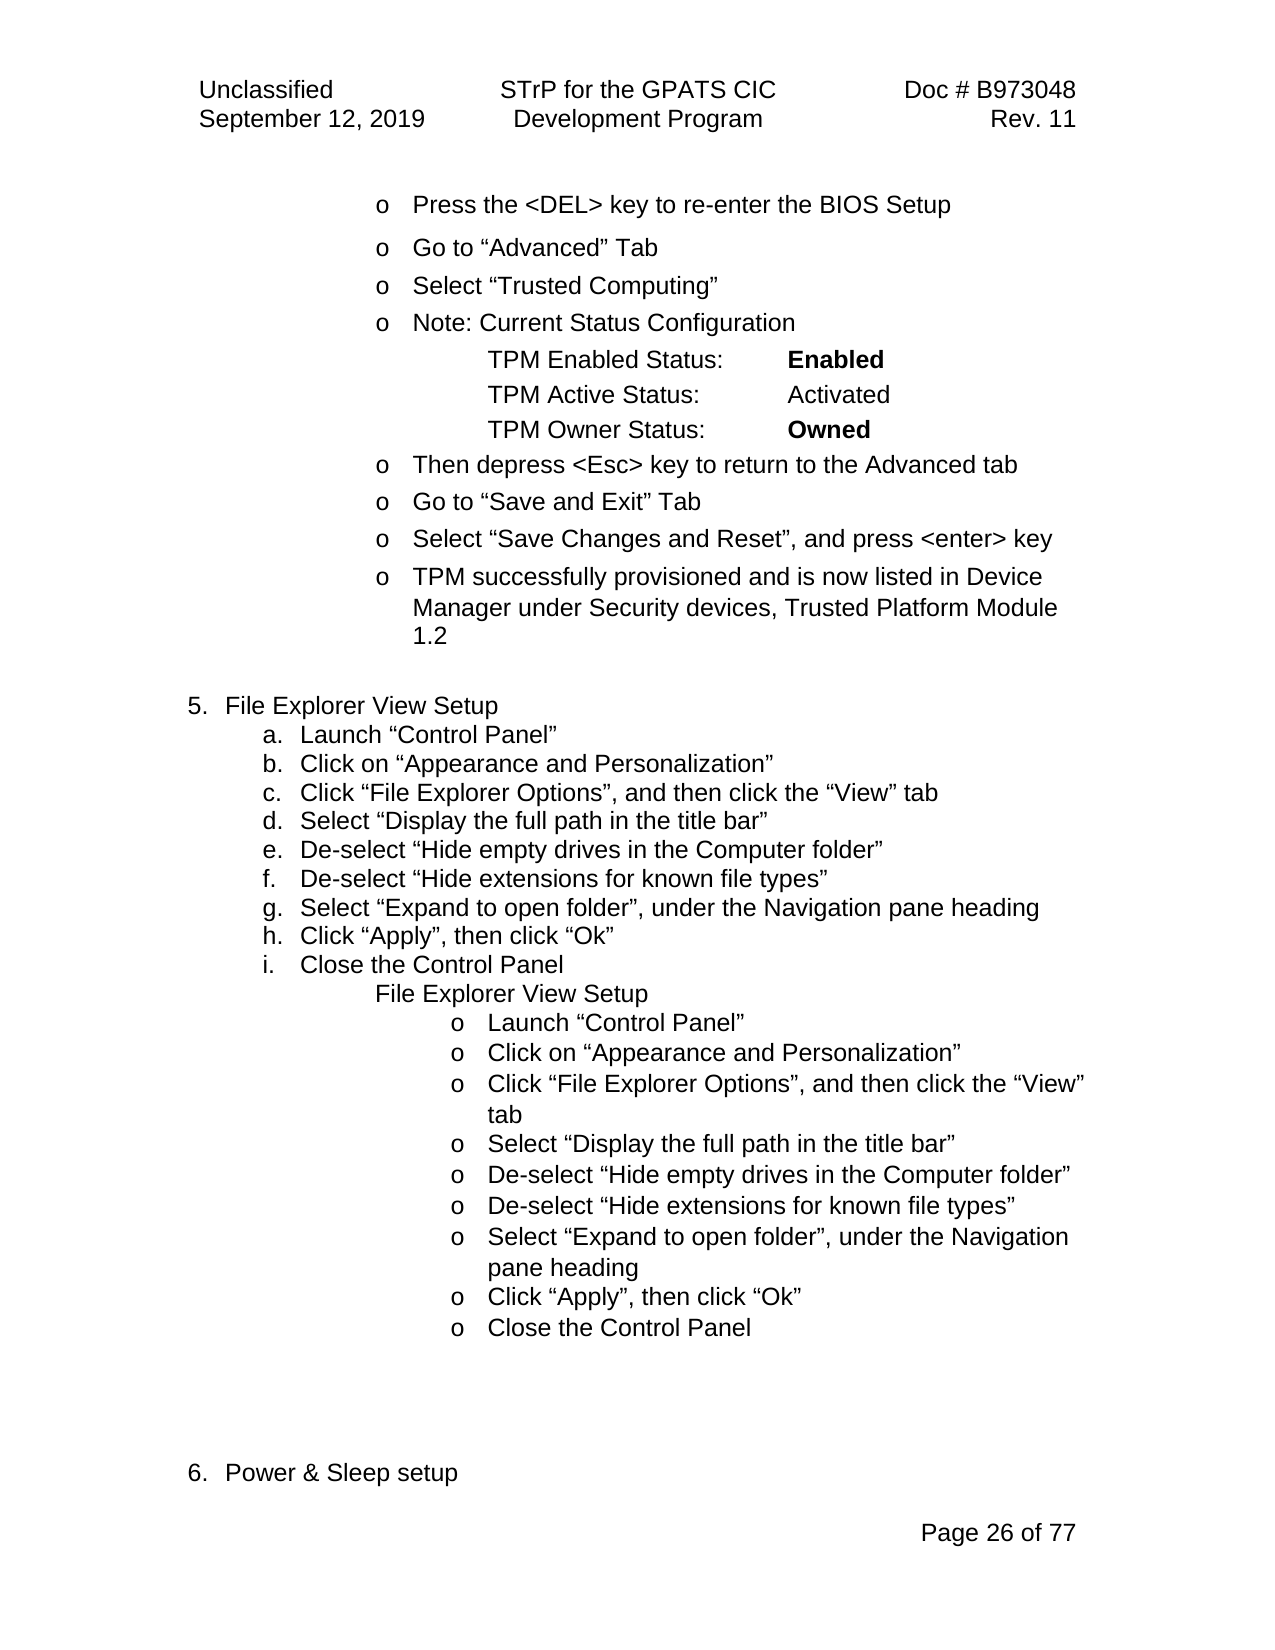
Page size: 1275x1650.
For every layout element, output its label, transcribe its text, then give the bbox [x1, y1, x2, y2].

list Select “Display the full path in the title bar” [450, 1129, 1087, 1160]
list Click “File Explorer Options”, and then click the “View” tab [262, 777, 1087, 806]
list Click “Apply”, then click “Ok” [450, 1282, 1087, 1312]
list Click on “Appearance and Personalization” [262, 749, 1087, 777]
list File Explorer View Setup [187, 691, 1087, 720]
list De-select “Hide extensions for known file types” [450, 1191, 1087, 1222]
list Go to “Advanced” Tab [375, 233, 1087, 264]
list Select “Expand to open folder”, under the Navigation pane heading [450, 1222, 1087, 1282]
list Launch “Control Panel” [450, 1007, 1087, 1038]
list Press the <DEL> key to re-enter the BIOS Setup [375, 190, 1087, 221]
list Close the Control Panel [450, 1312, 1087, 1343]
list Launch “Control Panel” [262, 720, 1087, 749]
text TPM Enabled Status: Enabled [487, 345, 1087, 374]
list De-select “Hide extensions for known file types” [262, 864, 1087, 892]
text File Explorer View Setup [375, 979, 1087, 1007]
list Click “Apply”, then click “Ok” [262, 921, 1087, 950]
list Select “Expand to open folder”, under the Navigation pane heading [262, 892, 1087, 921]
list Close the Control Panel [262, 950, 1087, 979]
list Power & Sleep setup [187, 1458, 1087, 1487]
list TPM successfully provisioned and is now listed in Device Manager under Security devices, Trusted Platform Module 1.2 [375, 562, 1087, 650]
list Click on “Appearance and Personalization” [450, 1038, 1087, 1069]
text TPM Active Status: Activated [487, 380, 1087, 409]
list Click “File Explorer Options”, and then click the “View” tab [450, 1069, 1087, 1129]
list Note: Current Status Configuration [375, 308, 1087, 339]
list Select “Save Changes and Reset”, and press <enter> key [375, 524, 1087, 555]
list Go to “Save and Exit” Tab [375, 487, 1087, 518]
text TPM Owner Status: Owned [487, 415, 1087, 444]
list Select “Trusted Computing” [375, 271, 1087, 302]
list De-select “Hide empty drives in the Computer folder” [450, 1160, 1087, 1191]
list Select “Display the full path in the title bar” [262, 806, 1087, 835]
list De-select “Hide empty drives in the Computer folder” [262, 835, 1087, 864]
list Then depress <Esc> key to return to the Advanced tab [375, 450, 1087, 481]
